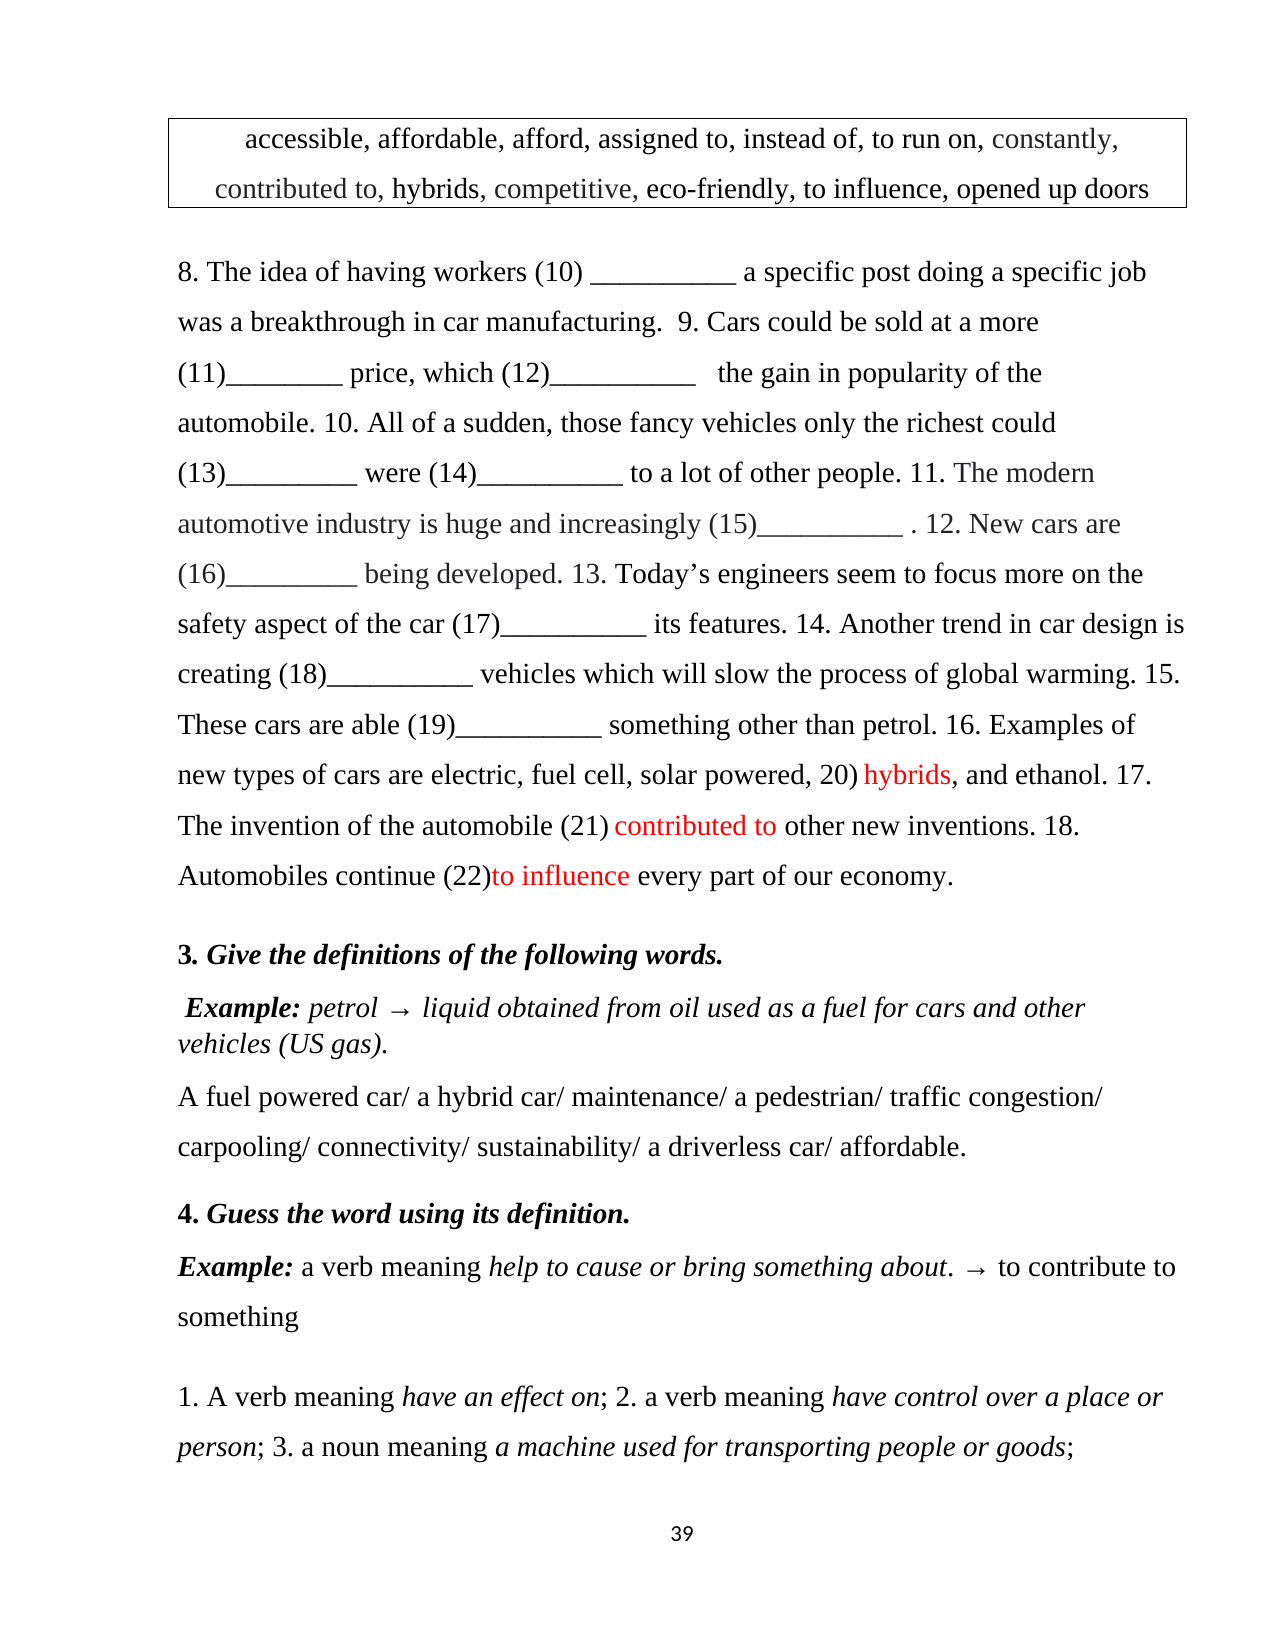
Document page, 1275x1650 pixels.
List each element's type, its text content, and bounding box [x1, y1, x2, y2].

text 4. Guess the word using its definition. [177, 1196, 1186, 1230]
text 8. The idea of having workers (10) __________ a specific post doing a specific job was a breakthrough in car manufacturing. 9. Cars could be sold at a more (11)________ price, which (12)__________ the gain in popularity of the automobile. 10. All of a sudden, those fancy vehicles only the richest could (13)_________ were (14)__________ to a lot of other people. 11. The modern automotive industry is huge and increasingly (15)__________ . 12. New cars are (16)_________ being developed. 13. Today’s engineers seem to focus more on the safety aspect of the car (17)__________ its features. 14. Another trend in car design is creating (18)__________ vehicles which will slow the process of global warming. 15. These cars are able (19)__________ something other than petrol. 16. Examples of new types of cars are electric, fuel cell, solar powered, 20) hybrids, and ethanol. 17. The invention of the automobile (21) contributed to other new inventions. 18. Automobiles continue (22)to influence every part of our economy. [177, 254, 1186, 891]
text Example: petrol → liquid obtained from oil used as a fuel for cars and other vehicles (US gas). [177, 990, 1186, 1060]
text Example: a verb meaning help to cause or bring something about. → to contribute to something [177, 1249, 1186, 1333]
text 3. Give the definitions of the following words. [177, 937, 1186, 971]
text accessible, affordable, afford, assigned to, instead of, to run on, constantly, contributed to, hybrids, competitive, eco-friendly, to influence, opened up doors [169, 119, 1186, 207]
text A fuel powered car/ a hybrid car/ maintenance/ a pedestrian/ traffic congestion/ carpooling/ connectivity/ sustainability/ a driverless car/ affordable. [177, 1079, 1186, 1163]
text 1. A verb meaning have an effect on; 2. a verb meaning have control over a place or person; 3. a noun meaning a machine used for transporting people or goods; [177, 1379, 1186, 1463]
